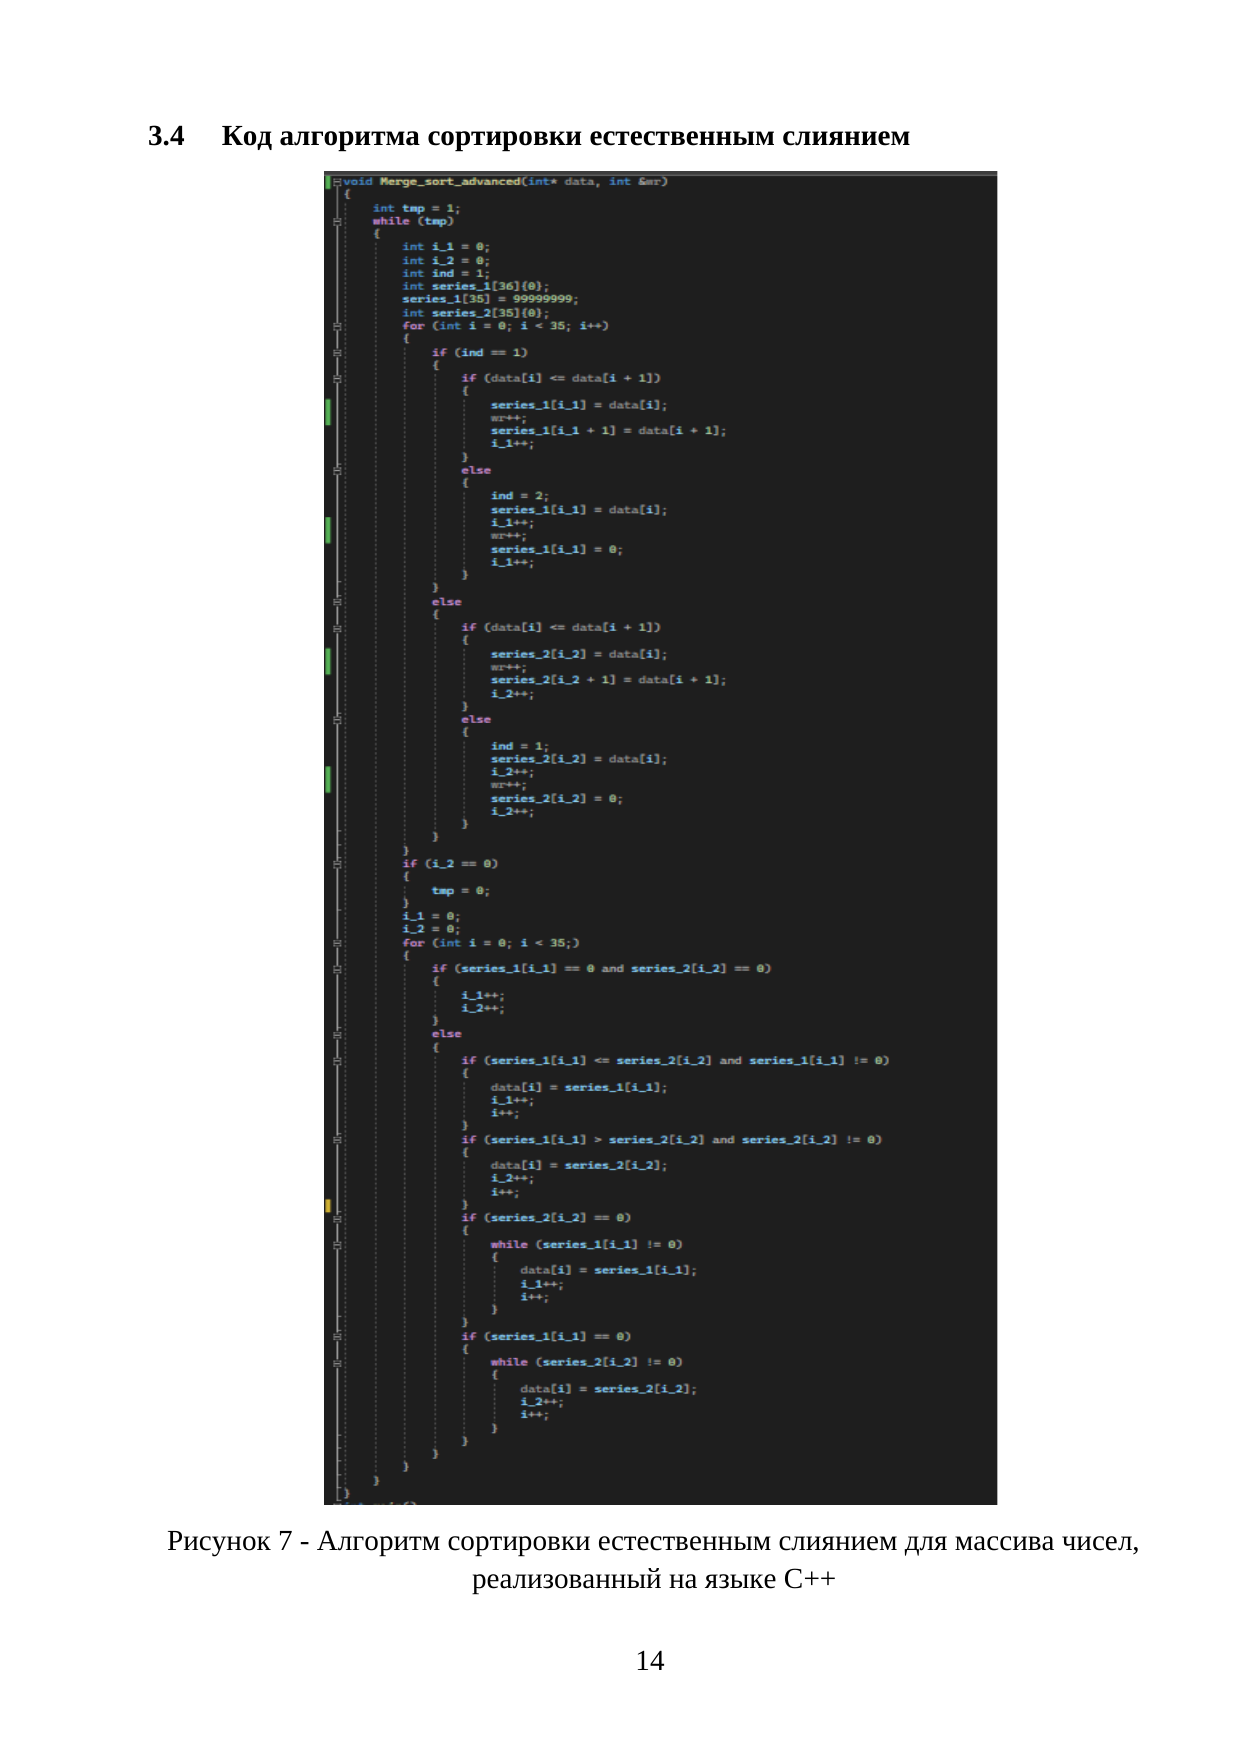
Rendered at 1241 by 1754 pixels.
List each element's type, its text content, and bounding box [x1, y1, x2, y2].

picture [324, 171, 998, 1505]
text Рисунок 7 - Алгоритм сортировки естественным слиянием для массива чисел, реализованный на языке C++ [148, 1523, 1159, 1594]
subtitle Код алгоритма сортировки естественным слиянием [148, 118, 1151, 152]
